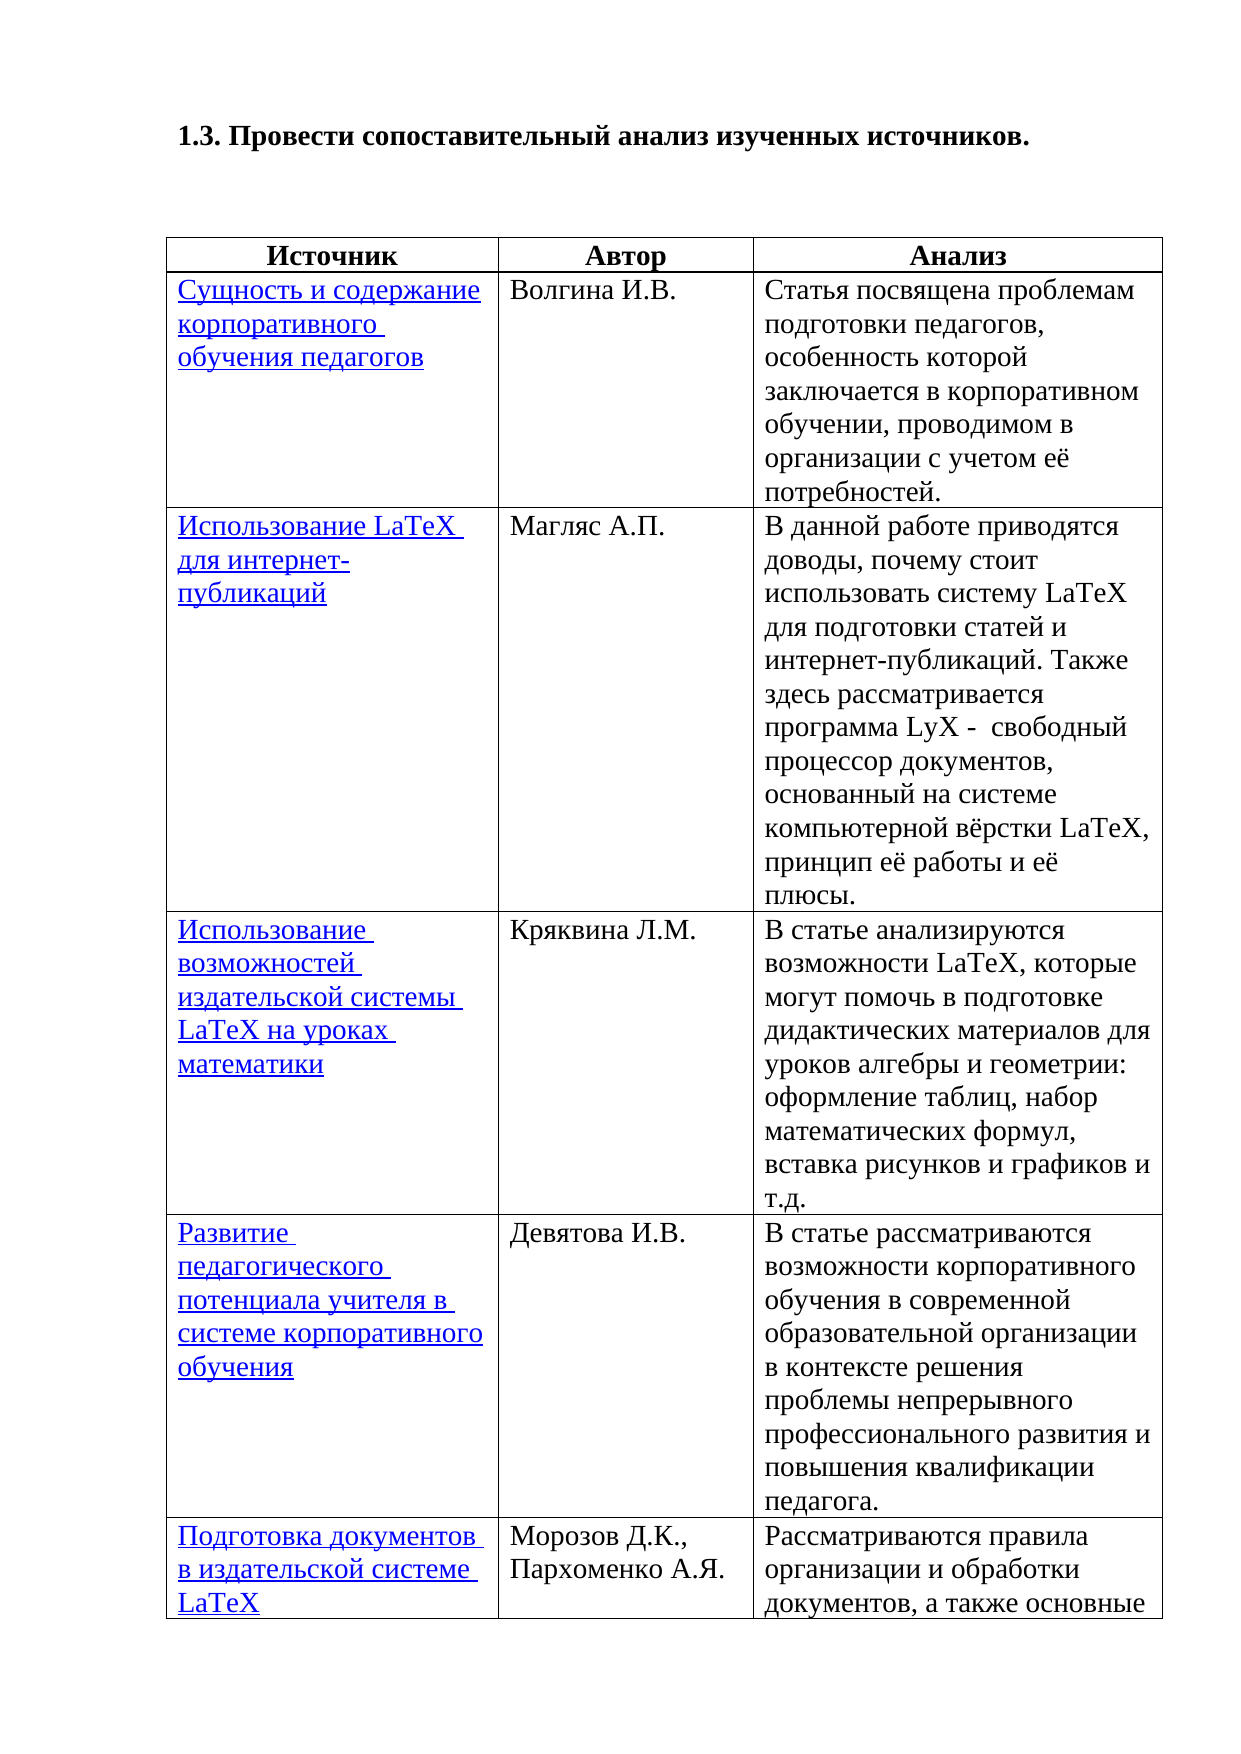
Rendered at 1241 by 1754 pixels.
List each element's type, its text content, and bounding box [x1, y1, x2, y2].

table_cell Кряквина Л.М. [499, 912, 753, 1214]
table_cell В данной работе приводятся доводы, почему стоит использовать систему LaTeX для подготовки статей и интернет-публикаций. Также здесь рассматривается программа LyX - cвободный процессор документов, основанный на системе компьютерной вёрстки LaTeX, принцип её работы и её плюсы. [754, 508, 1162, 911]
text 1.3. Провести сопоставительный анализ изученных источников. [177, 118, 1152, 152]
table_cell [754, 1518, 1162, 1618]
table_header Анализ [754, 238, 1162, 271]
table_cell Статья посвящена проблемам подготовки педагогов, особенность которой заключается в корпоративном обучении, проводимом в организации с учетом её потребностей. [754, 273, 1162, 507]
table_cell В статье рассматриваются возможности корпоративного обучения в современной образовательной организации в контексте решения проблемы непрерывного профессионального развития и повышения квалификации педагога. [754, 1215, 1162, 1517]
table_cell Сущность и содержание корпоративного обучения педагогов [167, 273, 498, 507]
table_cell Развитие педагогического потенциала учителя в системе корпоративного обучения [167, 1215, 498, 1517]
table_cell Волгина И.В. [499, 273, 753, 507]
table_cell Использование возможностей издательской системы LaTeX на уроках математики [167, 912, 498, 1214]
table_cell Девятова И.В. [499, 1215, 753, 1517]
table_cell Использование LaTeX для интернет-публикаций [167, 508, 498, 911]
table_header Автор [499, 238, 753, 271]
table_cell Магляс А.П. [499, 508, 753, 911]
table_header Источник [167, 238, 498, 271]
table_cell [499, 1518, 753, 1618]
table_cell В статье анализируются возможности LaTeX, которые могут помочь в подготовке дидактических материалов для уроков алгебры и геометрии: оформление таблиц, набор математических формул, вставка рисунков и графиков и т.д. [754, 912, 1162, 1214]
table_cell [167, 1518, 498, 1618]
